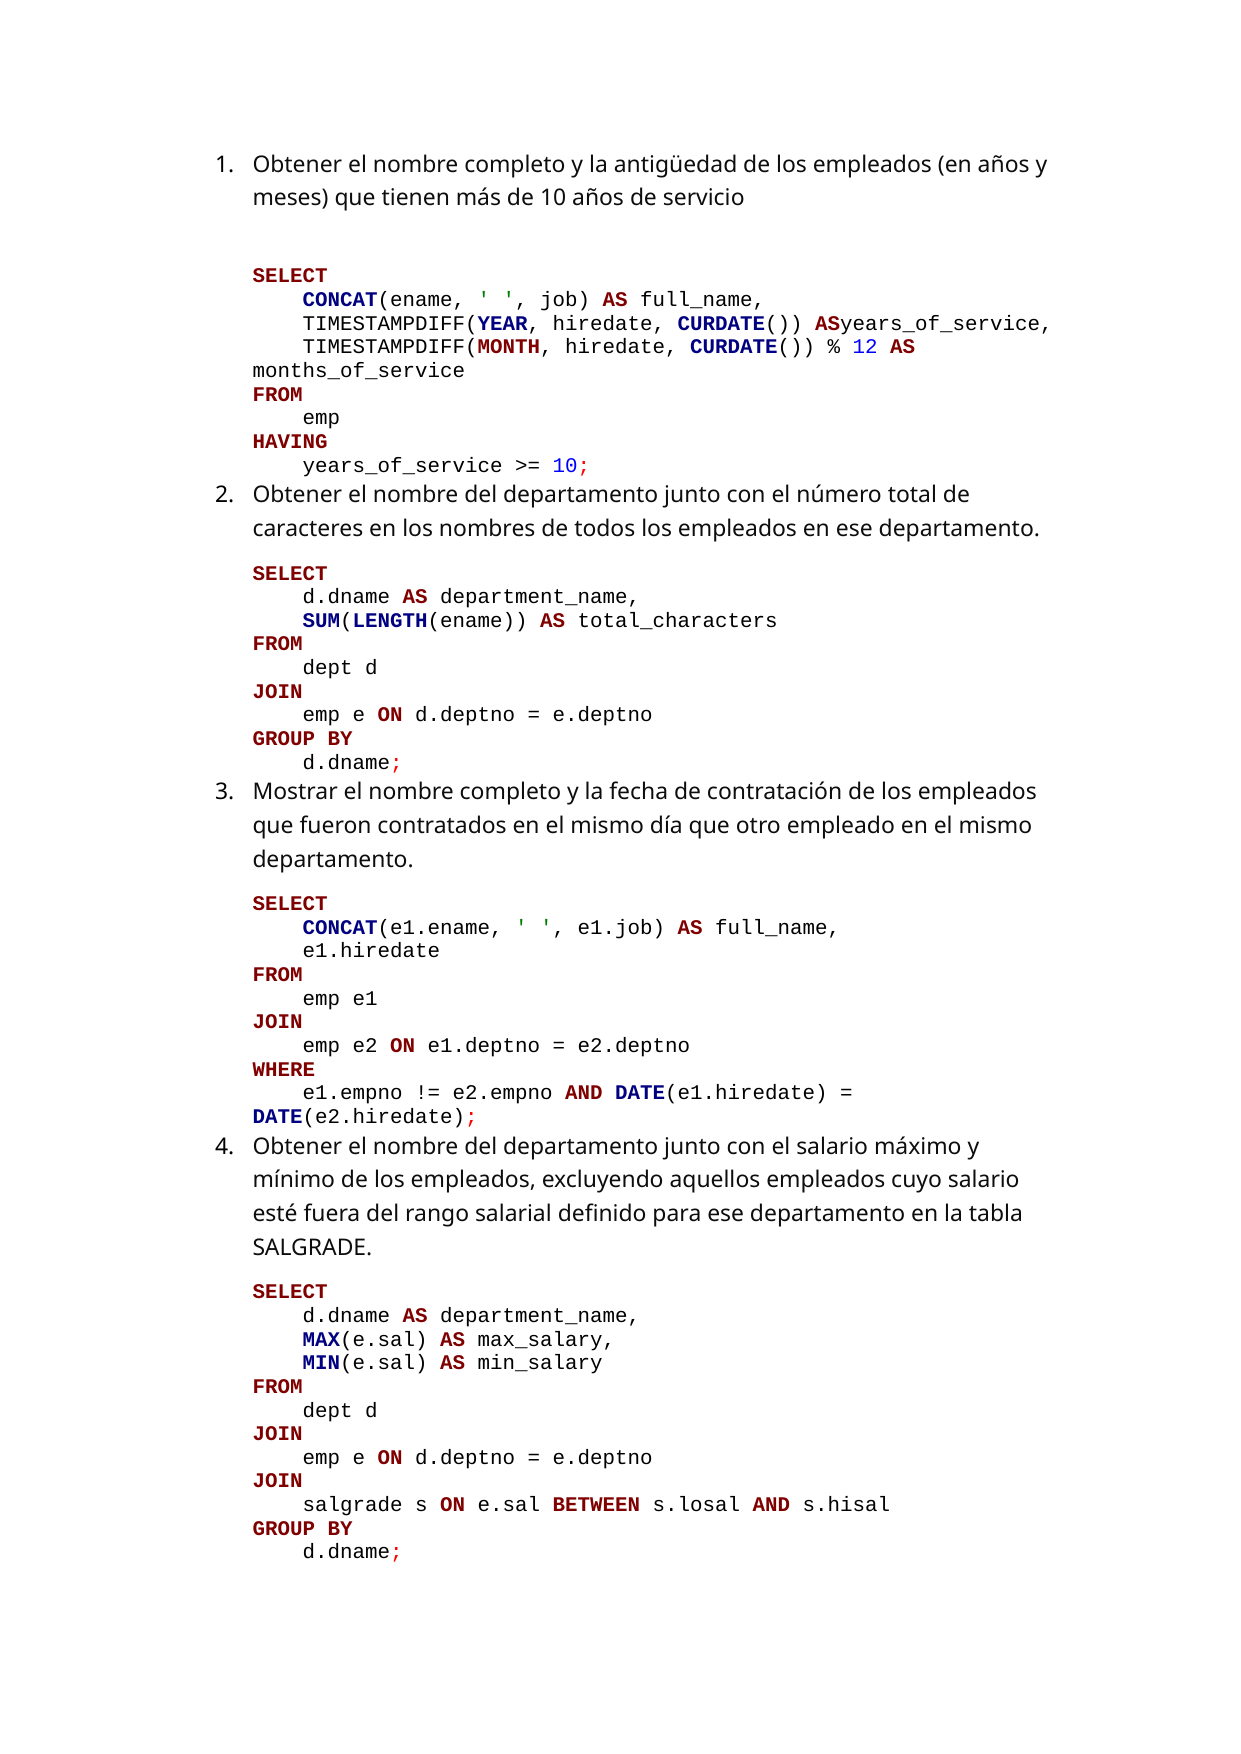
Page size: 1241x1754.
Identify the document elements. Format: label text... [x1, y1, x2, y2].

list Obtener el nombre completo y la antigüedad de los empleados (en años y meses) que tienen más de 10 años de servicio [215, 148, 1063, 213]
text CONCAT(e1.ename, ' ', e1.job) AS full_name, [252, 917, 1063, 941]
text TIMESTAMPDIFF(MONTH, hiredate, CURDATE()) % 12 AS months_of_service [252, 336, 1063, 384]
text MAX(e.sal) AS max_salary, [252, 1329, 1063, 1352]
text JOIN [252, 1423, 1063, 1447]
text emp e ON d.deptno = e.deptno [252, 704, 1063, 728]
text dept d [252, 657, 1063, 681]
list Obtener el nombre del departamento junto con el número total de caracteres en los nombres de todos los empleados en ese departamento. [215, 478, 1063, 543]
text MIN(e.sal) AS min_salary [252, 1352, 1063, 1376]
text JOIN [252, 681, 1063, 704]
text CONCAT(ename, ' ', job) AS full_name, [252, 289, 1063, 313]
text HAVING [252, 431, 1063, 455]
text years_of_service >= 10; [252, 455, 1063, 478]
text d.dname AS department_name, [252, 1305, 1063, 1329]
text SELECT [252, 1281, 1063, 1305]
text TIMESTAMPDIFF(YEAR, hiredate, CURDATE()) ASyears_of_service, [252, 313, 1063, 336]
list Mostrar el nombre completo y la fecha de contratación de los empleados que fueron contratados en el mismo día que otro empleado en el mismo departamento. [215, 775, 1063, 874]
text WHERE [252, 1059, 1063, 1082]
text emp [252, 407, 1063, 431]
text FROM [252, 384, 1063, 407]
text SELECT [252, 562, 1063, 586]
text FROM [252, 1376, 1063, 1399]
text d.dname; [252, 752, 1063, 775]
text emp e2 ON e1.deptno = e2.deptno [252, 1035, 1063, 1059]
text SUM(LENGTH(ename)) AS total_characters [252, 610, 1063, 633]
text SELECT [252, 893, 1063, 917]
list Obtener el nombre del departamento junto con el salario máximo y mínimo de los empleados, excluyendo aquellos empleados cuyo salario esté fuera del rango salarial definido para ese departamento en la tabla SALGRADE. [215, 1130, 1063, 1262]
text GROUP BY [252, 1518, 1063, 1541]
text emp e ON d.deptno = e.deptno [252, 1447, 1063, 1471]
text e1.empno != e2.empno AND DATE(e1.hiredate) = DATE(e2.hiredate); [252, 1082, 1063, 1130]
text d.dname; [252, 1541, 1063, 1565]
text dept d [252, 1399, 1063, 1423]
text emp e1 [252, 988, 1063, 1011]
text d.dname AS department_name, [252, 586, 1063, 610]
text salgrade s ON e.sal BETWEEN s.losal AND s.hisal [252, 1494, 1063, 1518]
text FROM [252, 633, 1063, 657]
text JOIN [252, 1471, 1063, 1494]
text GROUP BY [252, 728, 1063, 752]
text SELECT [252, 266, 1063, 289]
text JOIN [252, 1011, 1063, 1035]
text e1.hiredate [252, 941, 1063, 964]
text FROM [252, 964, 1063, 988]
